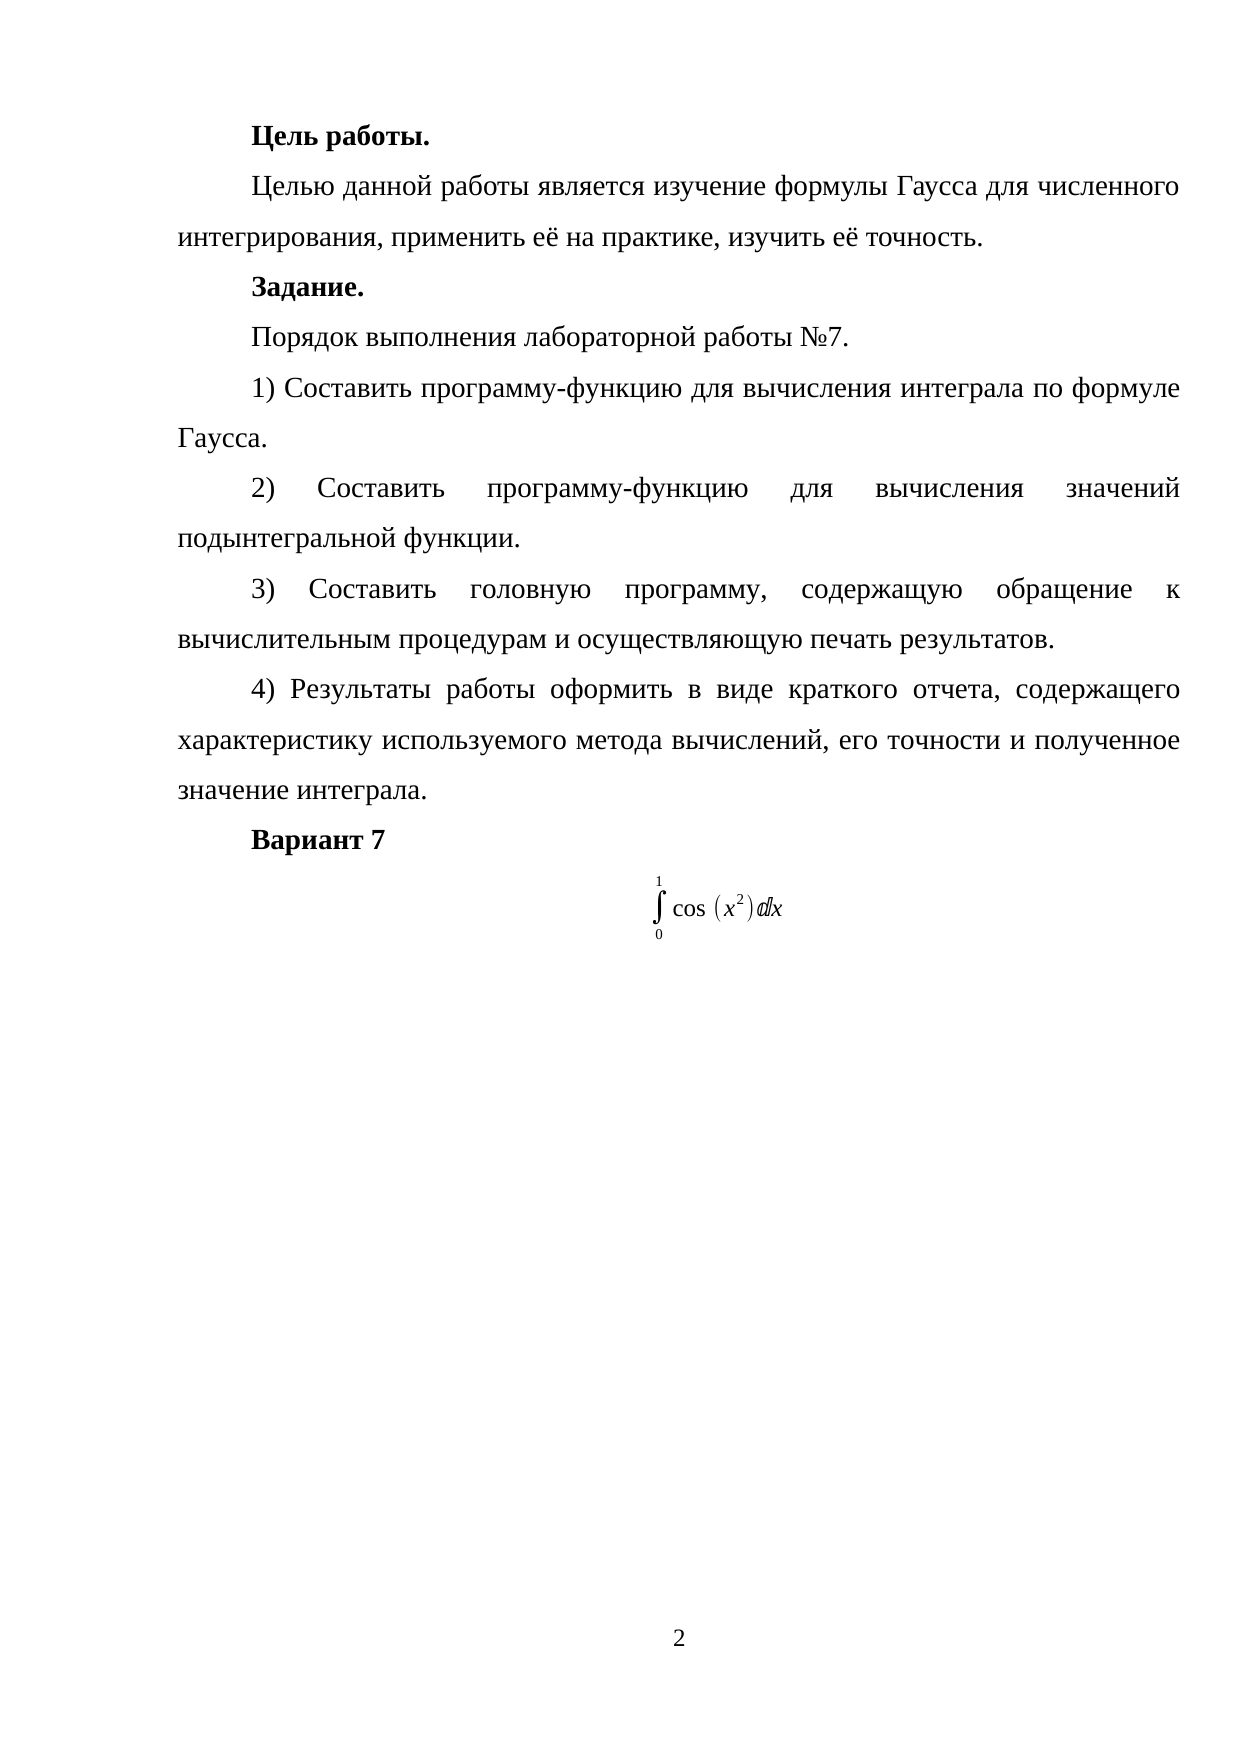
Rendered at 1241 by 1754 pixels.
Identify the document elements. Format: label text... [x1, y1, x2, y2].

text 3) Составить головную программу, содержащую обращение к вычислительным процедурам и осуществляющую печать результатов. [177, 571, 1181, 655]
text 1) Составить программу-функцию для вычисления интеграла по формуле Гаусса. [177, 370, 1181, 453]
text 4) Результаты работы оформить в виде краткого отчета, содержащего характеристику используемого метода вычислений, его точности и полученное значение интеграла. [177, 672, 1181, 806]
text Целью данной работы является изучение формулы Гаусса для численного интегрирования, применить её на практике, изучить её точность. [177, 168, 1181, 252]
text Задание. [177, 269, 1181, 303]
text Цель работы. [177, 118, 1181, 152]
text Порядок выполнения лабораторной работы №7. [177, 319, 1181, 353]
text 2) Составить программу-функцию для вычисления значений подынтегральной функции. [177, 470, 1181, 554]
text Вариант 7 [177, 822, 1181, 856]
